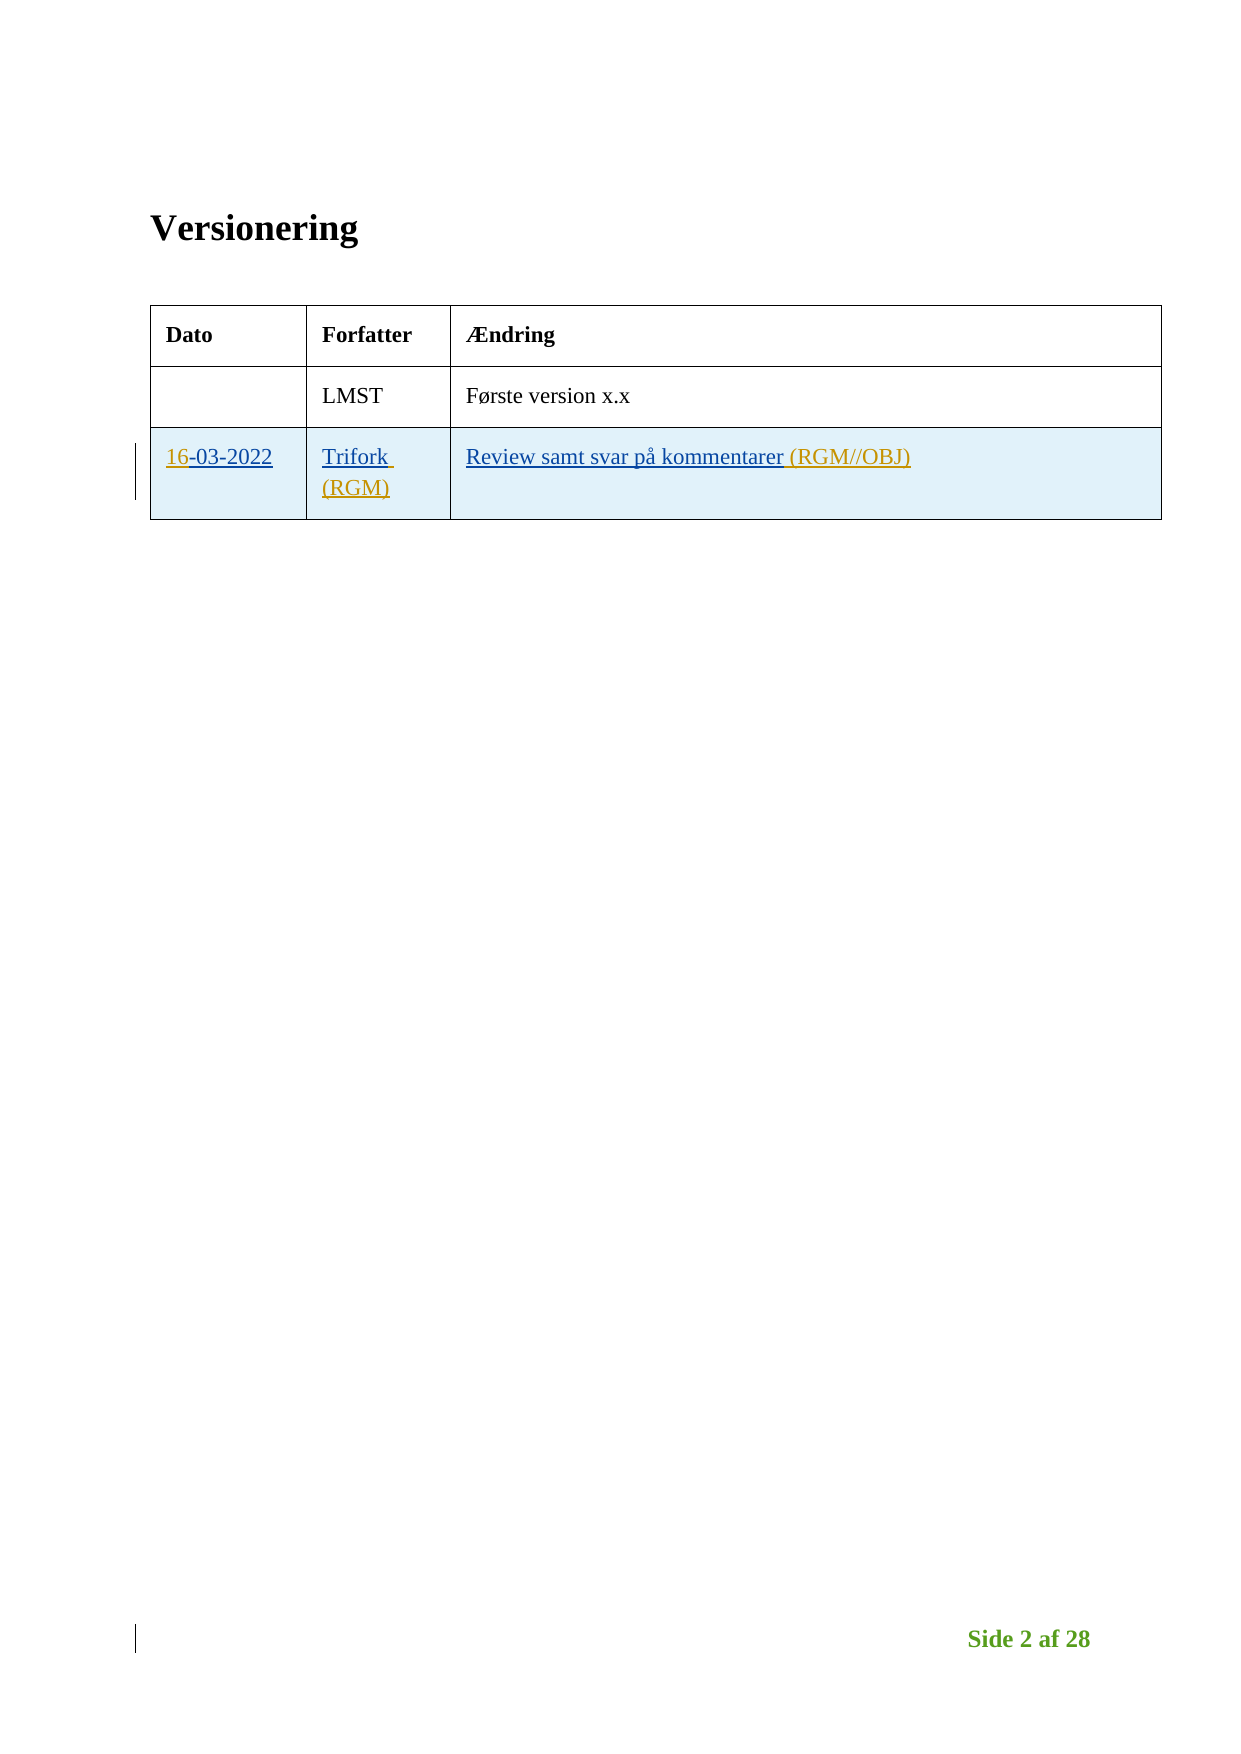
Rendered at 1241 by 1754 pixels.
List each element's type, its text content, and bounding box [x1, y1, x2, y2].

table_header Ændring [451, 306, 1161, 366]
table_cell [151, 367, 306, 427]
table_cell LMST [307, 367, 450, 427]
text Versionering [150, 205, 1090, 248]
table_header Dato [151, 306, 306, 366]
table_header Forfatter [307, 306, 450, 366]
table_cell Første version x.x [451, 367, 1161, 427]
